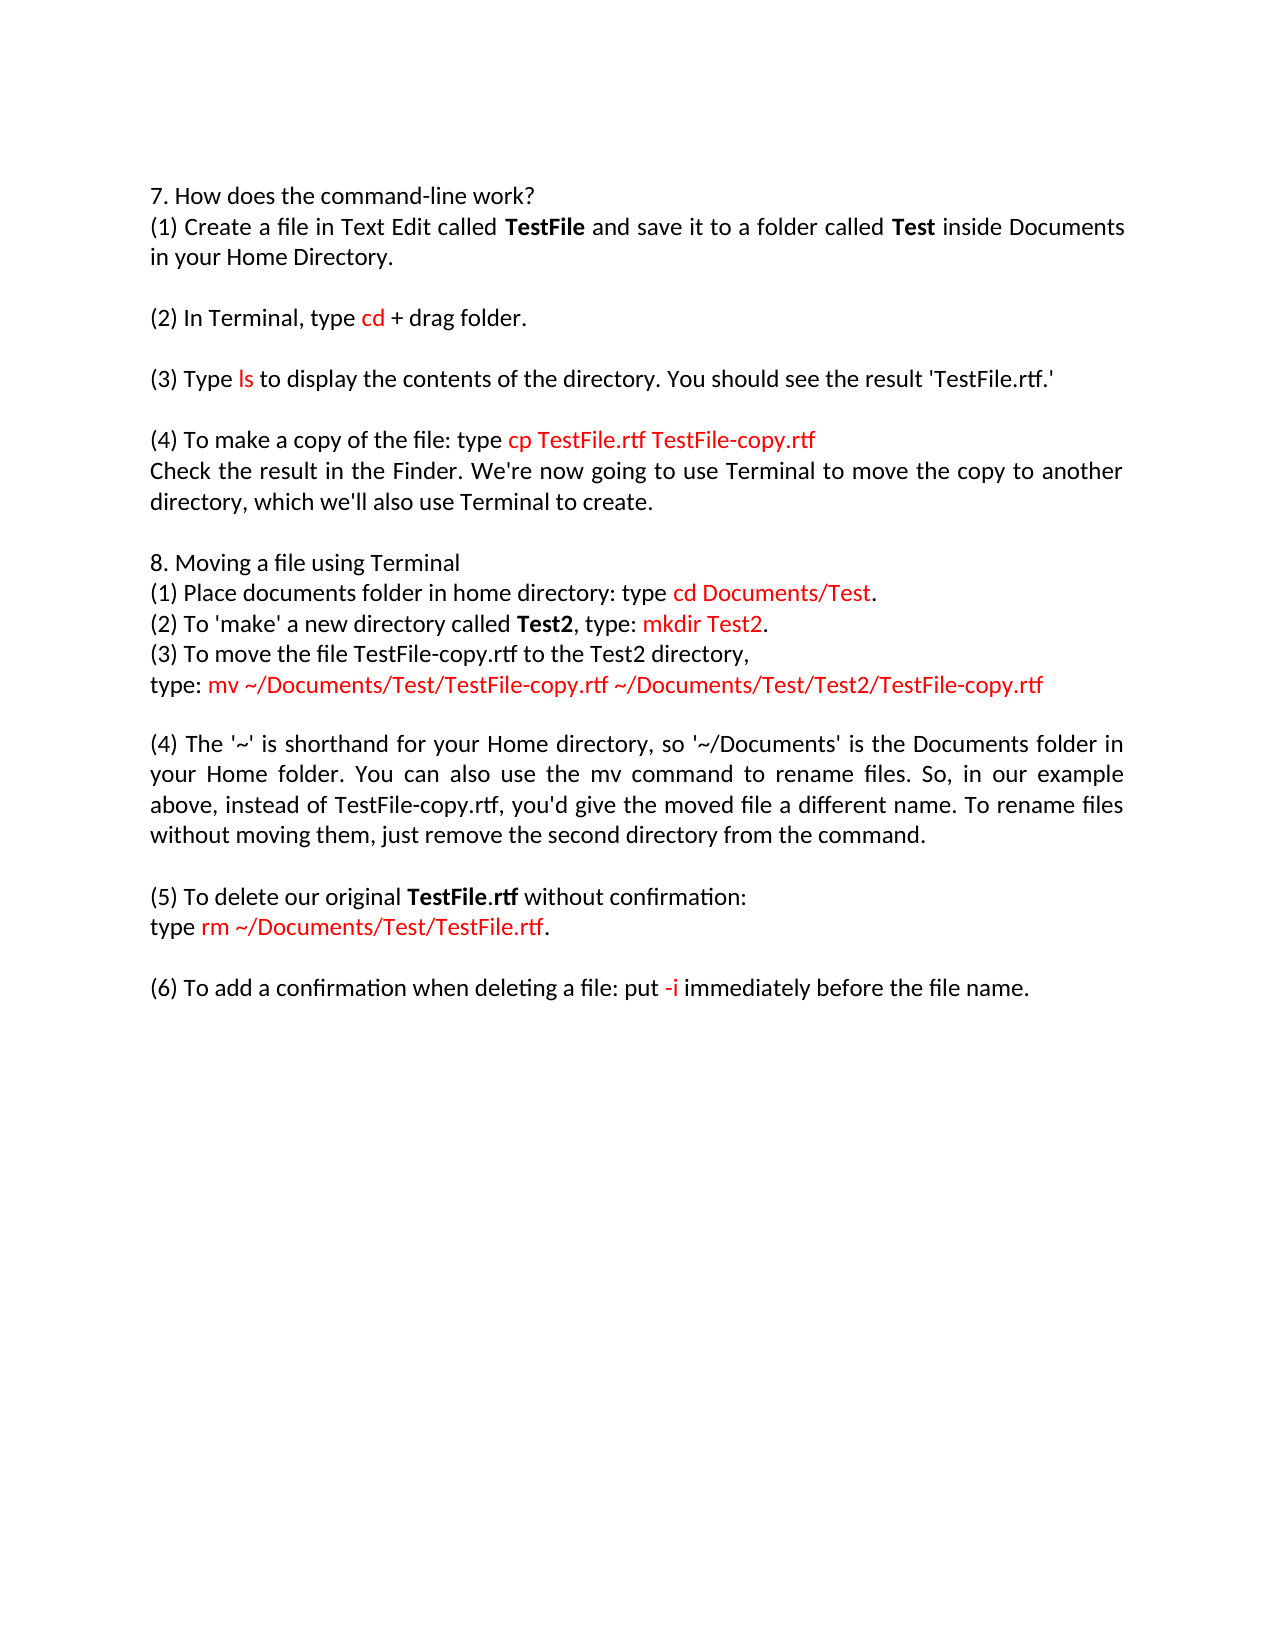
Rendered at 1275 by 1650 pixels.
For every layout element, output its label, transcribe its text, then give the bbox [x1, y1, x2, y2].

text 8. Moving a file using Terminal [150, 547, 1125, 577]
text (5) To delete our original TestFile.rtf without confirmation: [150, 881, 1125, 911]
text type: mv ~/Documents/Test/TestFile-copy.rtf ~/Documents/Test/Test2/TestFile-copy.rtf [150, 669, 1125, 699]
text (6) To add a confirmation when deleting a file: put -i immediately before the file name. [150, 972, 1125, 1003]
text type rm ~/Documents/Test/TestFile.rtf. [150, 911, 1125, 942]
text (3) Type ls to display the contents of the directory. You should see the result 'TestFile.rtf.' [150, 364, 1125, 394]
text (1) Create a file in Text Edit called TestFile and save it to a folder called Test inside Documents in your Home Directory. [150, 211, 1125, 272]
text (1) Place documents folder in home directory: type cd Documents/Test. [150, 577, 1125, 608]
text (2) To 'make' a new directory called Test2, type: mkdir Test2. [150, 608, 1125, 638]
text 7. How does the command-line work? [150, 181, 1125, 211]
text (2) In Terminal, type cd + drag folder. [150, 303, 1125, 333]
text (3) To move the file TestFile-copy.rtf to the Test2 directory, [150, 638, 1125, 669]
text (4) To make a copy of the file: type cp TestFile.rtf TestFile-copy.rtf [150, 425, 1125, 455]
text Check the result in the Finder. We're now going to use Terminal to move the copy to another directory, which we'll also use Terminal to create. [150, 455, 1125, 516]
text (4) The '~' is shorthand for your Home directory, so '~/Documents' is the Documents folder in your Home folder. You can also use the mv command to rename files. So, in our example above, instead of TestFile-copy.rtf, you'd give the moved file a different name. To rename files without moving them, just remove the second directory from the command. [150, 728, 1125, 850]
